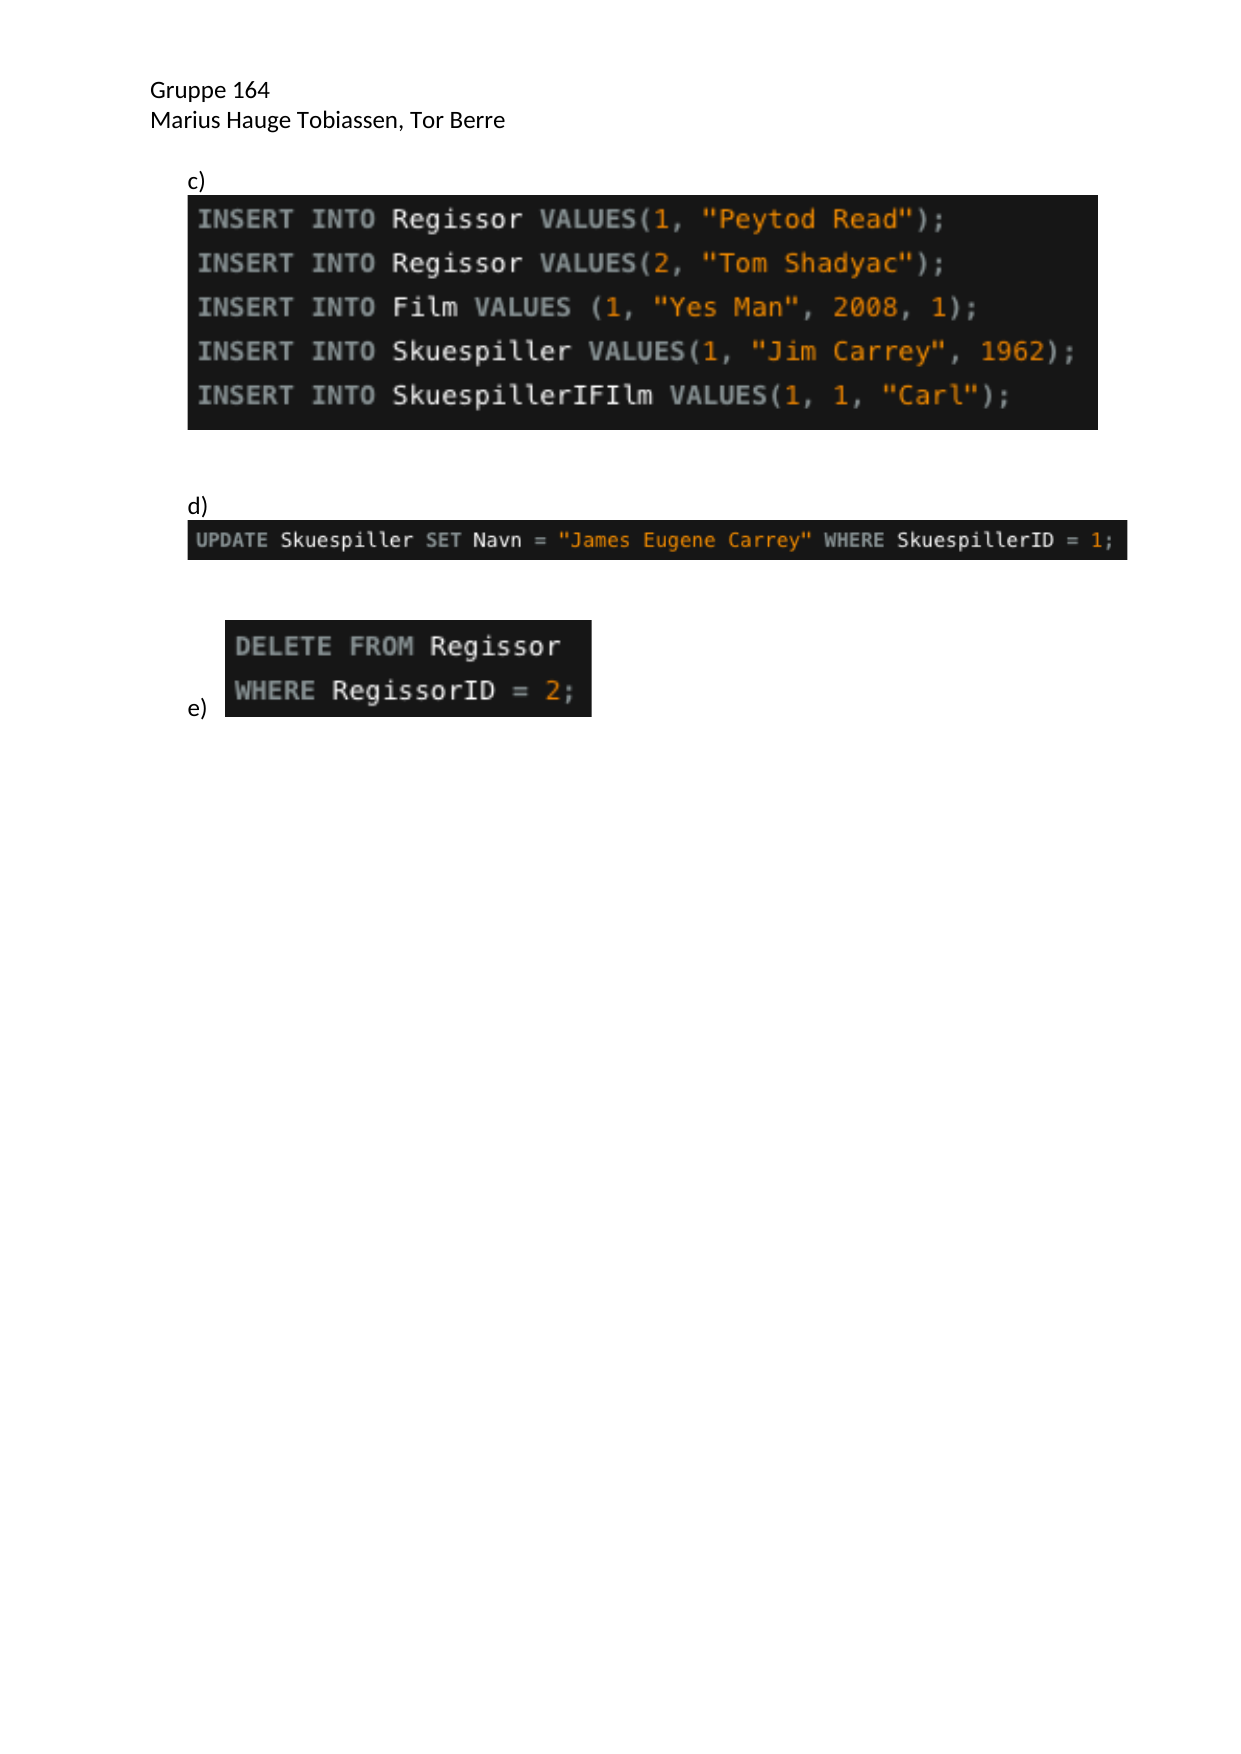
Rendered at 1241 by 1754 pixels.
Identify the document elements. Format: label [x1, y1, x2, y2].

picture [187, 520, 1128, 560]
picture [187, 195, 1098, 430]
picture [225, 620, 592, 717]
